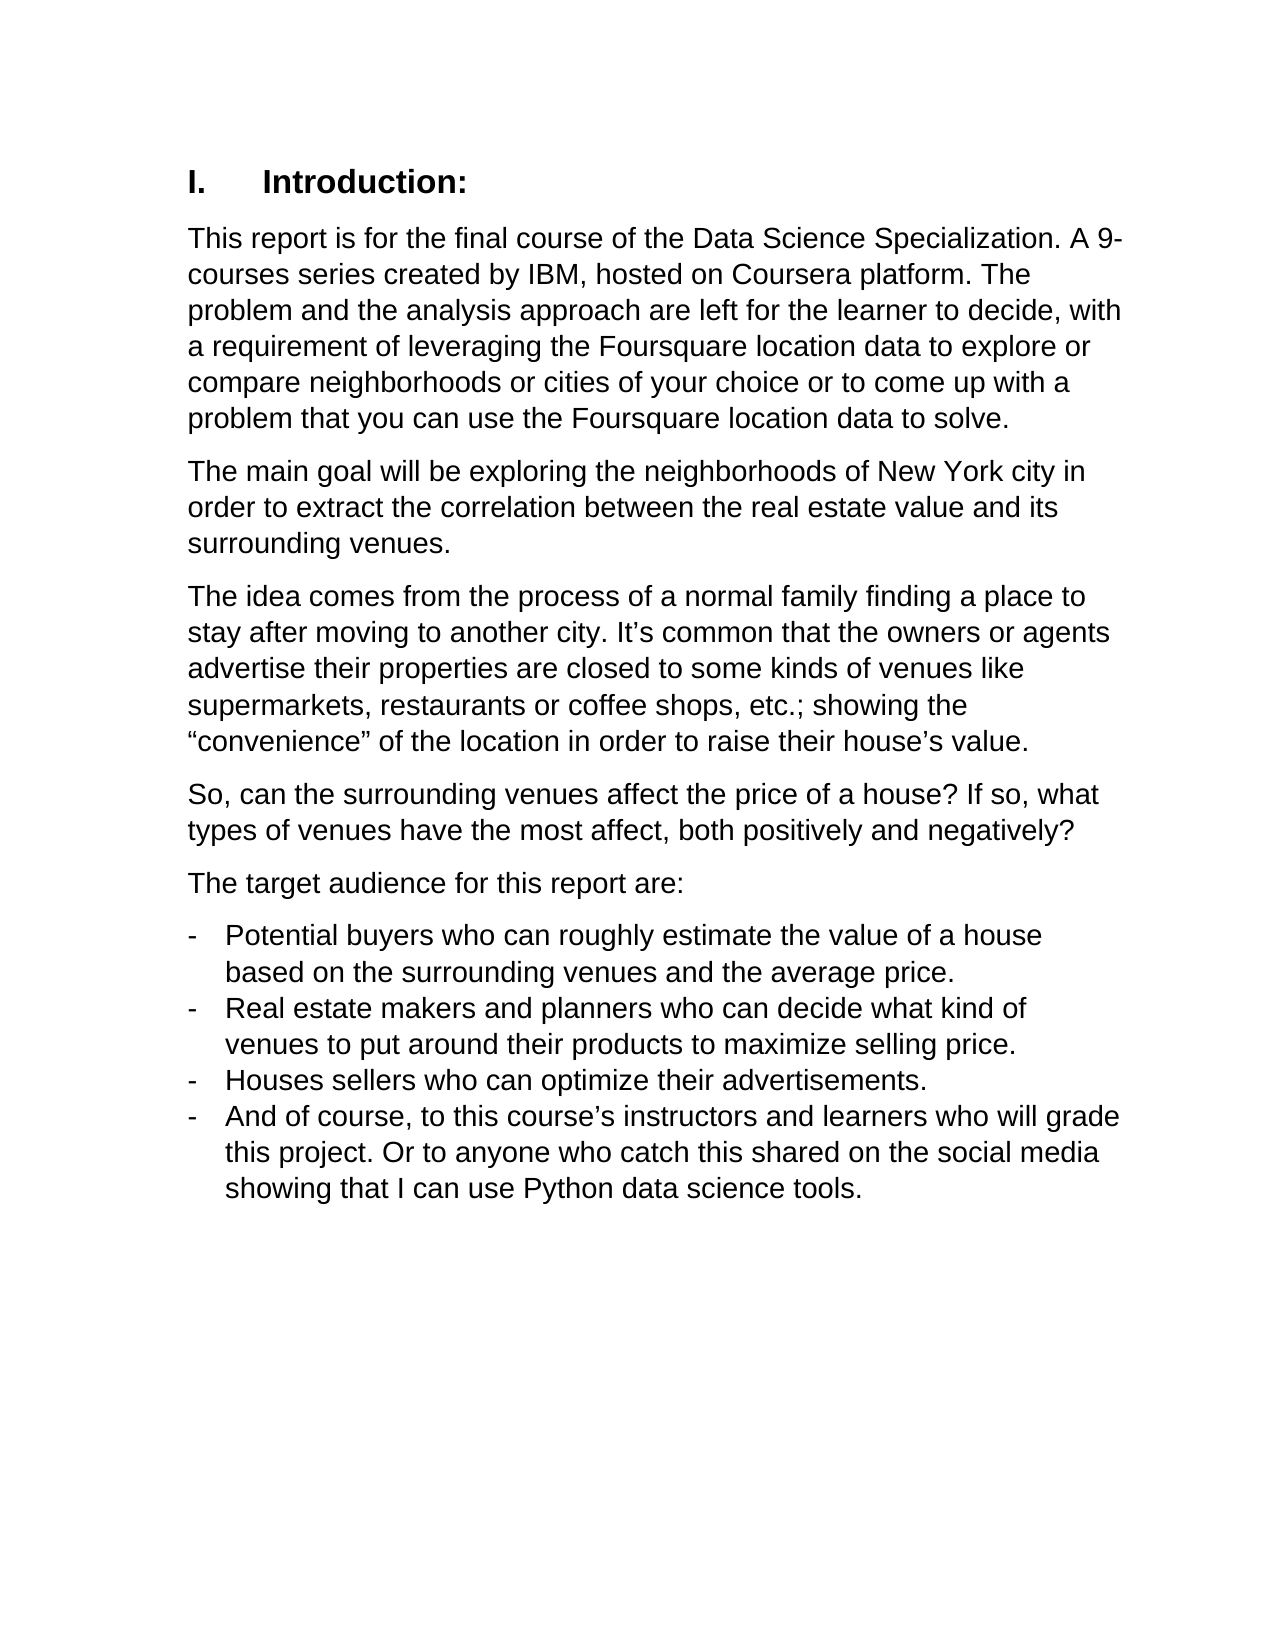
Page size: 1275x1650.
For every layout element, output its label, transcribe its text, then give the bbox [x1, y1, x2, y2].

text The main goal will be exploring the neighborhoods of New York city in order to extract the correlation between the real estate value and its surrounding venues. [187, 454, 1125, 560]
text The target audience for this report are: [187, 866, 1125, 899]
list Houses sellers who can optimize their advertisements. [187, 1063, 1125, 1097]
list Real estate makers and planners who can decide what kind of venues to put around their products to maximize selling price. [187, 991, 1125, 1060]
text The idea comes from the process of a normal family finding a place to stay after moving to another city. It’s common that the owners or agents advertise their properties are closed to some kinds of venues like supermarkets, restaurants or coffee shops, etc.; showing the “convenience” of the location in order to raise their house’s value. [187, 579, 1125, 757]
text So, can the surrounding venues affect the price of a house? If so, what types of venues have the most affect, both positively and negatively? [187, 777, 1125, 846]
list And of course, to this course’s instructors and learners who will grade this project. Or to anyone who catch this shared on the social media showing that I can use Python data science tools. [187, 1099, 1125, 1205]
text This report is for the final course of the Data Science Specialization. A 9-courses series created by IBM, hosted on Coursera platform. The problem and the analysis approach are left for the learner to decide, with a requirement of leveraging the Foursquare location data to explore or compare neighborhoods or cities of your choice or to come up with a problem that you can use the Foursquare location data to solve. [187, 221, 1125, 435]
list Potential buyers who can roughly estimate the value of a house based on the surrounding venues and the average price. [187, 918, 1125, 988]
list Introduction: [187, 162, 1125, 201]
